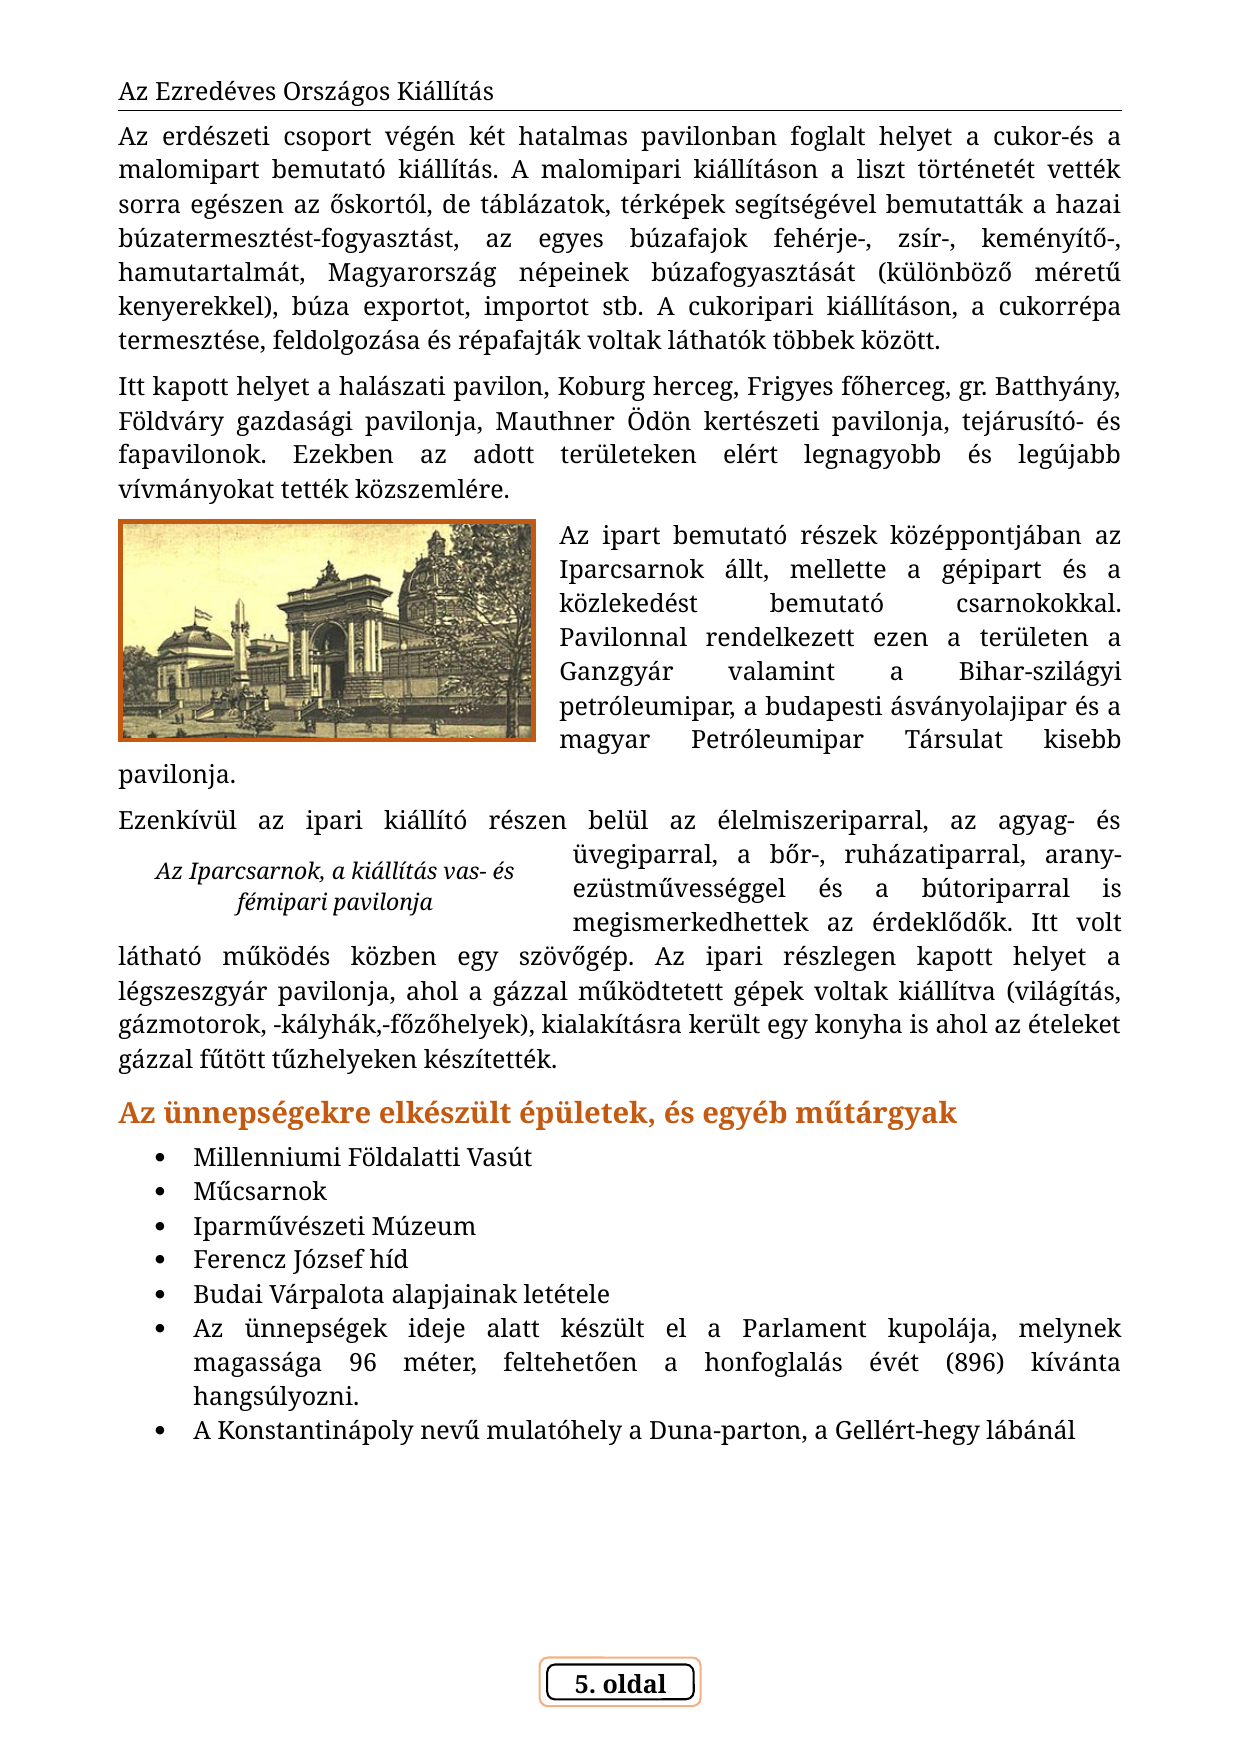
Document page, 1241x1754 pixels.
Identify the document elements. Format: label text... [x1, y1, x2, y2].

text Iparművészeti Múzeum [156, 1208, 1122, 1242]
text A Konstantinápoly nevű mulatóhely a Duna-parton, a Gellért-hegy lábánál [156, 1412, 1122, 1447]
text Az ünnepségek ideje alatt készült el a Parlament kupolája, melynek magassága 96 méter, feltehetően a honfoglalás évét (896) kívánta hangsúlyozni. [156, 1310, 1122, 1412]
subtitle Az ünnepségekre elkészült épületek, és egyéb műtárgyak [118, 1092, 1122, 1132]
picture [123, 524, 531, 738]
text Műcsarnok [156, 1174, 1122, 1208]
text Ferencz József híd [156, 1242, 1122, 1276]
text Az erdészeti csoport végén két hatalmas pavilonban foglalt helyet a cukor-és a malomipart bemutató kiállítás. A malomipari kiállításon a liszt történetét vették sorra egészen az őskortól, de táblázatok, térképek segítségével bemutatták a hazai búzatermesztést-fogyasztást, az egyes búzafajok fehérje-, zsír-, keményítő-, hamutartalmát, Magyarország népeinek búzafogyasztását (különböző méretű kenyerekkel), búza exportot, importot stb. A cukoripari kiállításon, a cukorrépa termesztése, feldolgozása és répafajták voltak láthatók többek között. [118, 118, 1122, 357]
text Ezenkívül az ipari kiállító részen belül az élelmiszeriparral, az agyag- és üvegiparral, a bőr-, ruházatiparral, arany-ezüstművességgel és a bútoriparral is megismerkedhettek az érdeklődők. Itt volt látható működés közben egy szövőgép. Az ipari részlegen kapott helyet a légszeszgyár pavilonja, ahol a gázzal működtetett gépek voltak kiállítva (világítás, gázmotorok, -kályhák,-főzőhelyek), kialakításra került egy konyha is ahol az ételeket gázzal fűtött tűzhelyeken készítették. [118, 803, 1122, 1075]
text Itt kapott helyet a halászati pavilon, Koburg herceg, Frigyes főherceg, gr. Batthyány, Földváry gazdasági pavilonja, Mauthner Ödön kertészeti pavilonja, tejárusító- és fapavilonok. Ezekben az adott területeken elért legnagyobb és legújabb vívmányokat tették közszemlére. [118, 369, 1122, 505]
text Budai Várpalota alapjainak letétele [156, 1276, 1122, 1310]
text Millenniumi Földalatti Vasút [156, 1140, 1122, 1174]
